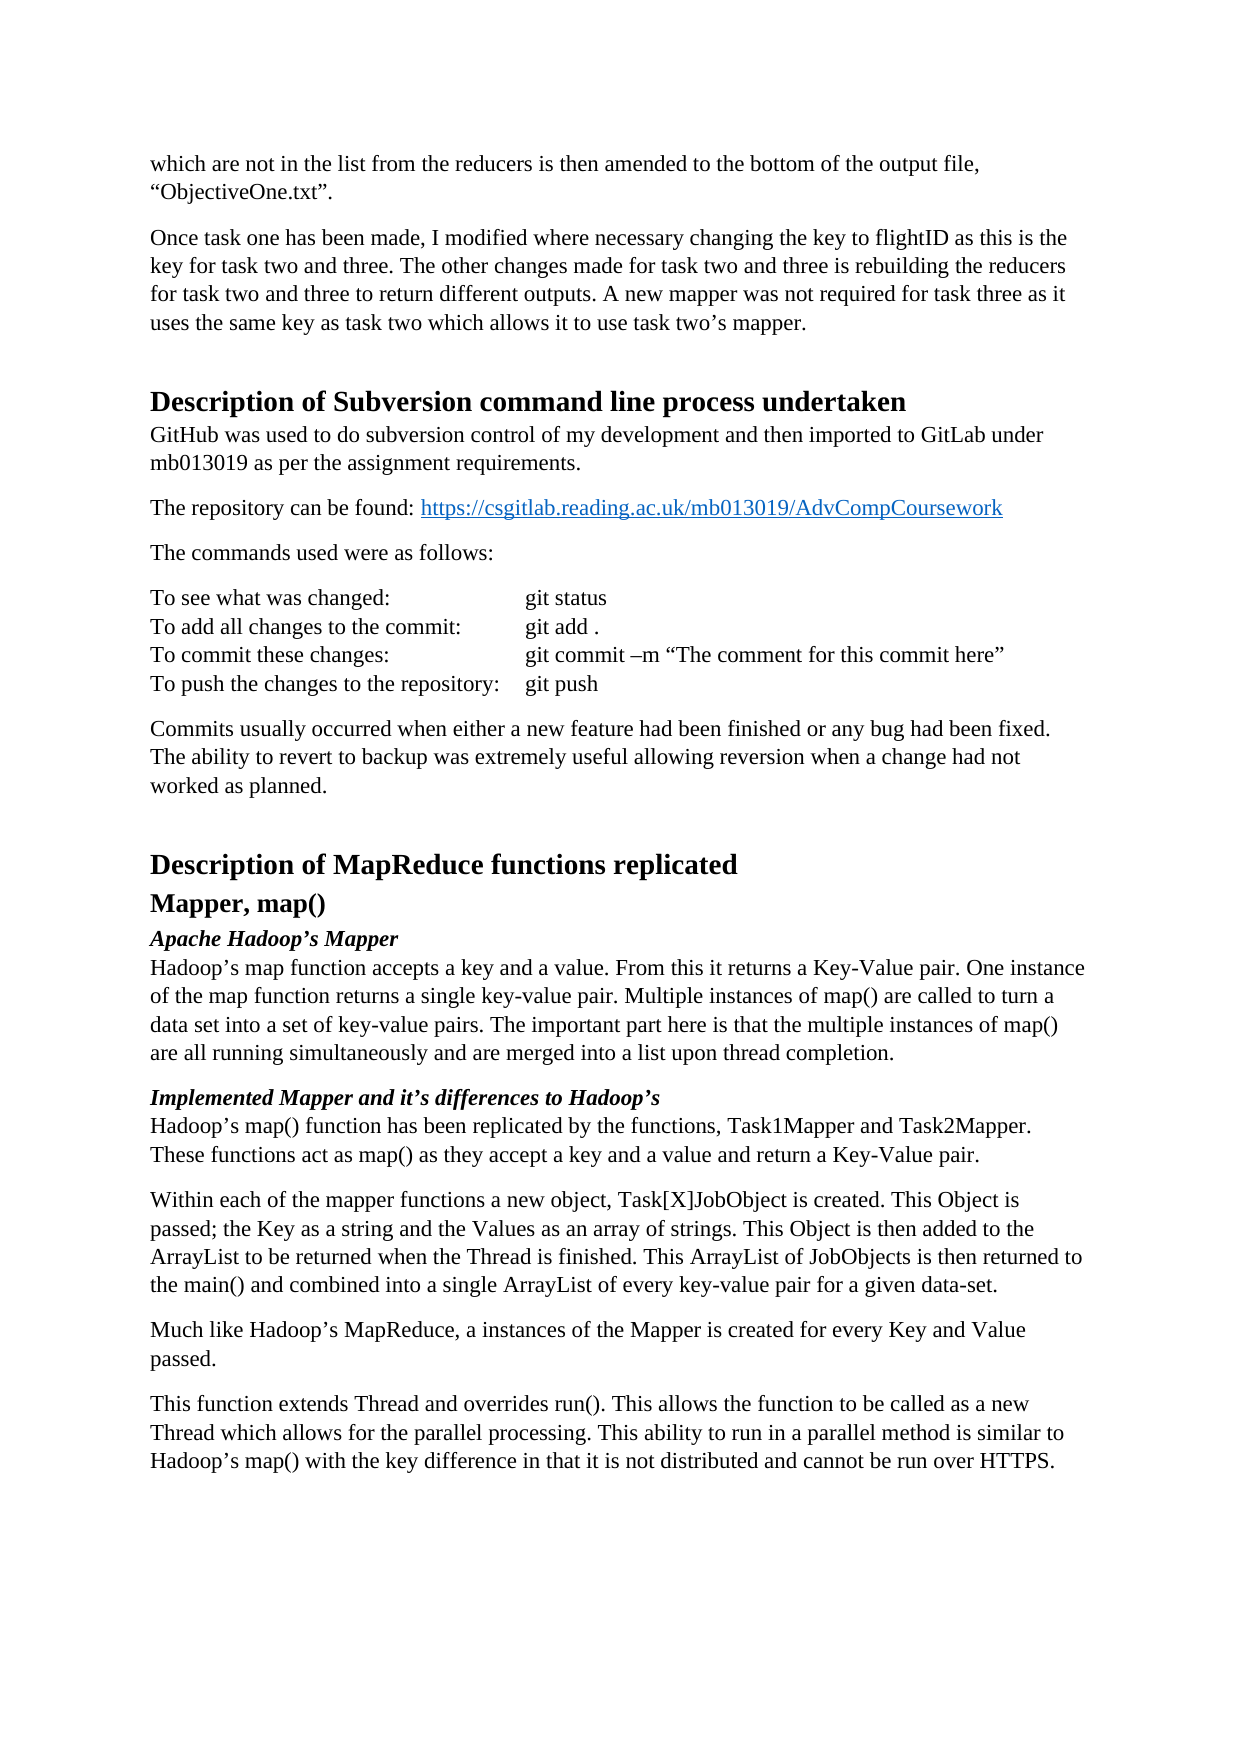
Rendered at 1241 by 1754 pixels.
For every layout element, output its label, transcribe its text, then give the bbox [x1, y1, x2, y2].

text GitHub was used to do subversion control of my development and then imported to GitLab under mb013019 as per the assignment requirements. [150, 421, 1090, 475]
text Hadoop’s map function accepts a key and a value. From this it returns a Key-Value pair. One instance of the map function returns a single key-value pair. Multiple instances of map() are called to turn a data set into a set of key-value pairs. The important part here is that the multiple instances of map() are all running simultaneously and are merged into a list upon thread completion. [150, 954, 1090, 1065]
text To push the changes to the repository: git push [150, 670, 1090, 696]
subtitle Implemented Mapper and it’s differences to Hadoop’s [150, 1084, 1090, 1111]
subtitle Description of Subversion command line process undertaken [150, 384, 1090, 418]
text Much like Hadoop’s MapReduce, a instances of the Mapper is created for every Key and Value passed. [150, 1317, 1090, 1371]
text This function extends Thread and overrides run(). This allows the function to be called as a new Thread which allows for the parallel processing. This ability to run in a parallel method is similar to Hadoop’s map() with the key difference in that it is not distributed and cannot be run over HTTPS. [150, 1390, 1090, 1473]
text To see what was changed: git status [150, 584, 1090, 611]
text Once task one has been made, I modified where necessary changing the key to flightID as this is the key for task two and three. The other changes made for task two and three is rebuilding the reducers for task two and three to return different outputs. A new mapper was not required for task three as it uses the same key as task two which allows it to use task two’s mapper. [150, 223, 1090, 335]
text The repository can be found: https://csgitlab.reading.ac.uk/mb013019/AdvCompCoursework [150, 494, 1090, 521]
text Within each of the mapper functions a new object, Task[X]JobObject is created. This Object is passed; the Key as a string and the Values as an array of strings. This Object is then added to the ArrayList to be returned when the Thread is finished. This ArrayList of JobObjects is then returned to the main() and combined into a single ArrayList of every key-value pair for a given data-set. [150, 1186, 1090, 1298]
subtitle Description of MapReduce functions replicated [150, 847, 1090, 881]
subtitle Mapper, map() [150, 888, 1090, 919]
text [150, 150, 1090, 205]
text To add all changes to the commit: git add . [150, 613, 1090, 639]
text Commits usually occurred when either a new feature had been finished or any bug had been fixed. The ability to revert to backup was extremely useful allowing reversion when a change had not worked as planned. [150, 715, 1090, 798]
text Hadoop’s map() function has been replicated by the functions, Task1Mapper and Task2Mapper. These functions act as map() as they accept a key and a value and return a Key-Value pair. [150, 1113, 1090, 1167]
text The commands used were as follows: [150, 539, 1090, 566]
subtitle Apache Hadoop’s Mapper [150, 925, 1090, 952]
text To commit these changes: git commit –m “The comment for this commit here” [150, 641, 1090, 668]
